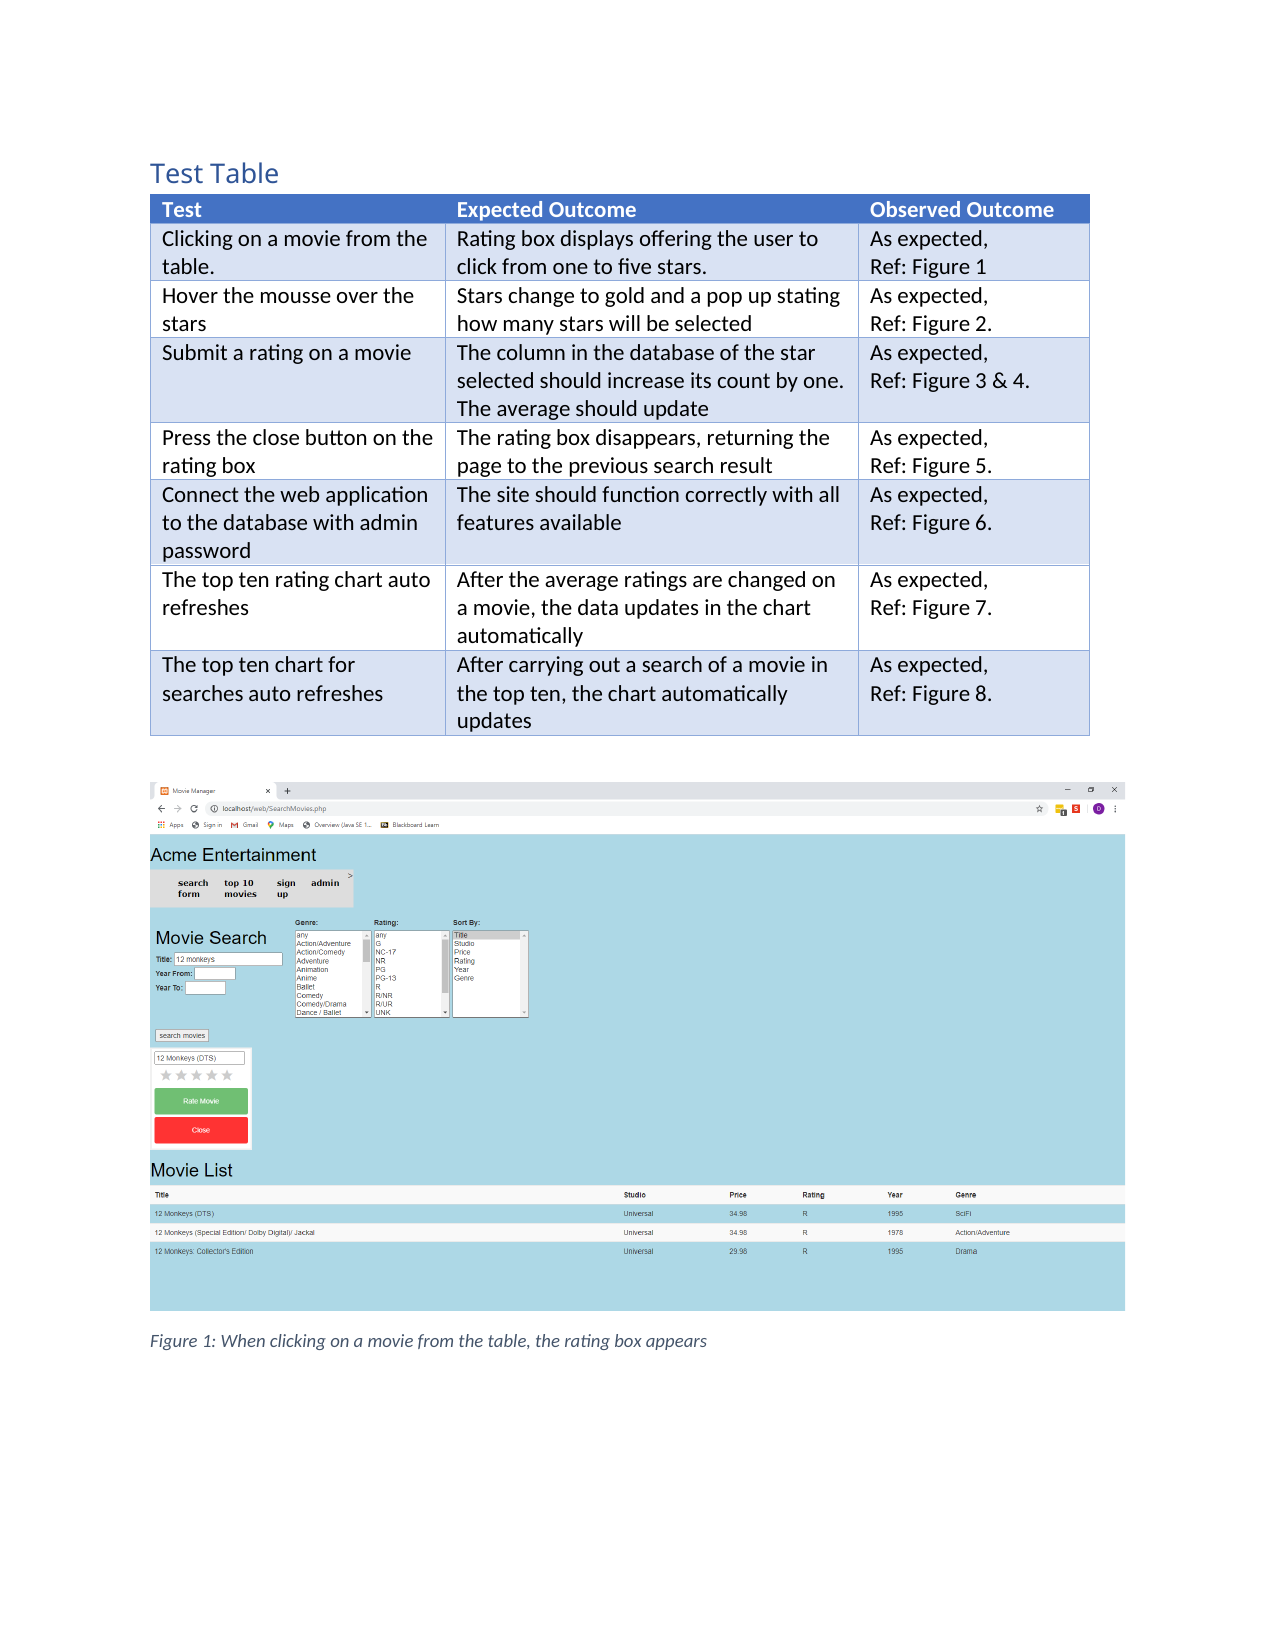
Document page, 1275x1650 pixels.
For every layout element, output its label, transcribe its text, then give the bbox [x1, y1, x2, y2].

table_cell As expected, Ref: Figure 2. [859, 281, 1089, 337]
table_header Observed Outcome [859, 195, 1089, 223]
picture [150, 782, 1125, 1311]
table_cell Hover the mousse over the stars [151, 281, 445, 337]
table_cell Clicking on a movie from the table. [151, 224, 445, 280]
table_cell After the average ratings are changed on a movie, the data updates in the chart automatically [446, 566, 858, 649]
table_cell Connect the web application to the database with admin password [151, 480, 445, 564]
table_header Expected Outcome [446, 195, 858, 223]
table_cell After carrying out a search of a movie in the top ten, the chart automatically updates [446, 651, 858, 735]
table_header Test [151, 195, 445, 223]
table_cell The top ten rating chart auto refreshes [151, 566, 445, 649]
table_cell Stars change to gold and a pop up stating how many stars will be selected [446, 281, 858, 337]
table_cell As expected, Ref: Figure 6. [859, 480, 1089, 564]
table_cell As expected, Ref: Figure 5. [859, 423, 1089, 479]
table_cell Submit a rating on a movie [151, 338, 445, 422]
table_cell As expected, Ref: Figure 8. [859, 651, 1089, 735]
table_cell The column in the database of the star selected should increase its count by one. The average should update [446, 338, 858, 422]
table_cell As expected, Ref: Figure 3 & 4. [859, 338, 1089, 422]
table_cell As expected, Ref: Figure 7. [859, 566, 1089, 649]
table_cell The rating box disappears, returning the page to the previous search result [446, 423, 858, 479]
table_cell Press the close button on the rating box [151, 423, 445, 479]
table_cell The top ten chart for searches auto refreshes [151, 651, 445, 735]
subtitle Test Table [150, 154, 1125, 191]
table_cell As expected, Ref: Figure 1 [859, 224, 1089, 280]
table_cell The site should function correctly with all features available [446, 480, 858, 564]
table_cell Rating box displays offering the user to click from one to five stars. [446, 224, 858, 280]
